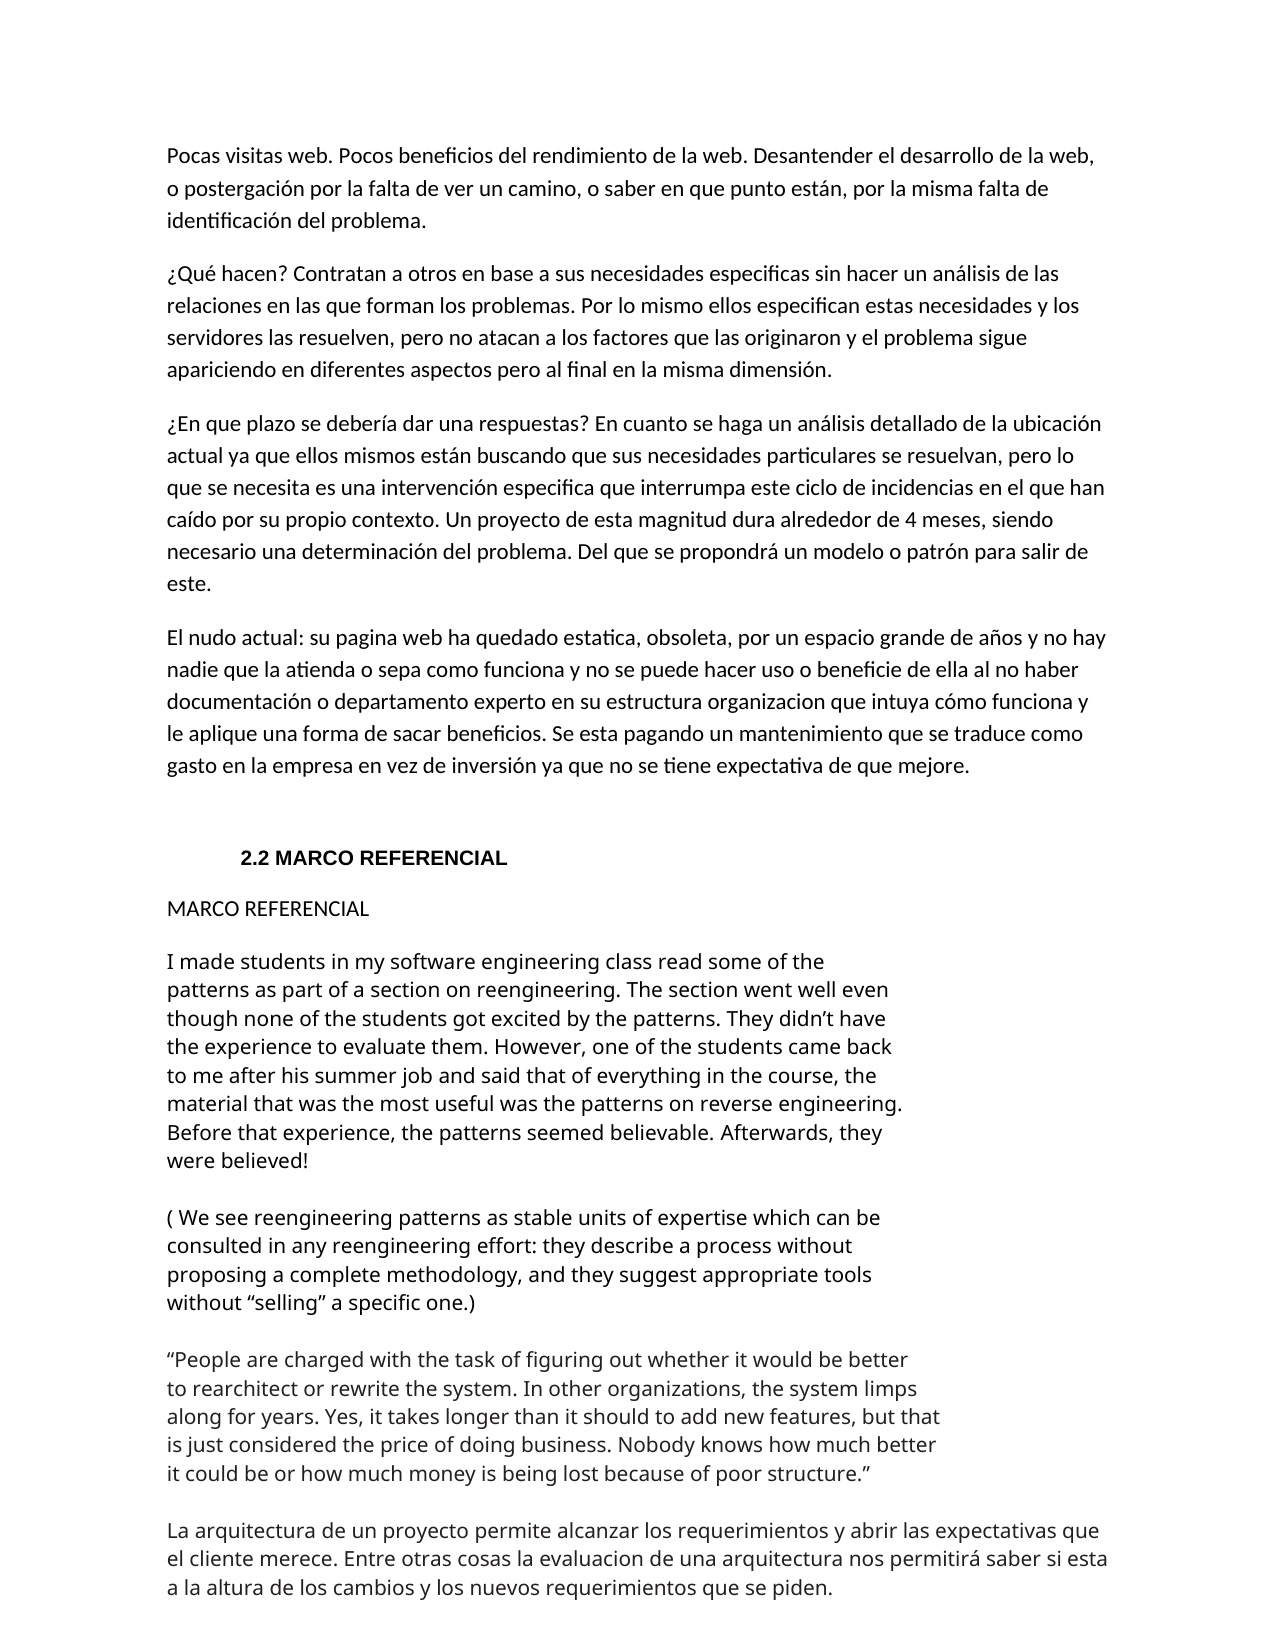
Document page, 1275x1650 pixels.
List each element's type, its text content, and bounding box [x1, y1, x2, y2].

text patterns as part of a section on reengineering. The section went well even [167, 976, 1110, 1004]
text ¿En que plazo se debería dar una respuestas? En cuanto se haga un análisis detallado de la ubicación actual ya que ellos mismos están buscando que sus necesidades particulares se resuelvan, pero lo que se necesita es una intervención especifica que interrumpa este ciclo de incidencias en el que han caído por su propio contexto. Un proyecto de esta magnitud dura alrededor de 4 meses, siendo necesario una determinación del problema. Del que se propondrá un modelo o patrón para salir de este. [167, 409, 1110, 598]
text to me after his summer job and said that of everything in the course, the [167, 1061, 1110, 1089]
text along for years. Yes, it takes longer than it should to add new features, but that [167, 1402, 1110, 1431]
text Before that experience, the patterns seemed believable. Afterwards, they [167, 1118, 1110, 1146]
text though none of the students got excited by the patterns. They didn’t have [167, 1004, 1110, 1032]
text MARCO REFERENCIAL [167, 894, 1110, 922]
text “People are charged with the task of figuring out whether it would be better [167, 1345, 1110, 1374]
text El nudo actual: su pagina web ha quedado estatica, obsoleta, por un espacio grande de años y no hay nadie que la atienda o sepa como funciona y no se puede hacer uso o beneficie de ella al no haber documentación o departamento experto en su estructura organizacion que intuya cómo funciona y le aplique una forma de sacar beneficios. Se esta pagando un mantenimiento que se traduce como gasto en la empresa en vez de inversión ya que no se tiene expectativa de que mejore. [167, 623, 1110, 779]
text ¿Qué hacen? Contratan a otros en base a sus necesidades especificas sin hacer un análisis de las relaciones en las que forman los problemas. Por lo mismo ellos especifican estas necesidades y los servidores las resuelven, pero no atacan a los factores que las originaron y el problema sigue apariciendo en diferentes aspectos pero al final en la misma dimensión. [167, 259, 1110, 384]
text proposing a complete methodology, and they suggest appropriate tools [167, 1260, 1110, 1288]
text to rearchitect or rewrite the system. In other organizations, the system limps [167, 1374, 1110, 1402]
text were believed! [167, 1146, 1110, 1175]
text I made students in my software engineering class read some of the [167, 947, 1110, 976]
text consulted in any reengineering effort: they describe a process without [167, 1232, 1110, 1260]
text it could be or how much money is being lost because of poor structure.” [167, 1459, 1110, 1487]
text Pocas visitas web. Pocos beneficios del rendimiento de la web. Desantender el desarrollo de la web, o postergación por la falta de ver un camino, o saber en que punto están, por la misma falta de identificación del problema. [167, 142, 1110, 234]
text ( We see reengineering patterns as stable units of expertise which can be [167, 1203, 1110, 1232]
text the experience to evaluate them. However, one of the students came back [167, 1032, 1110, 1061]
text material that was the most useful was the patterns on reverse engineering. [167, 1089, 1110, 1118]
text without “selling” a specific one.) [167, 1288, 1110, 1317]
text 2.2 MARCO REFERENCIAL [167, 846, 1110, 870]
text is just considered the price of doing business. Nobody knows how much better [167, 1431, 1110, 1459]
text La arquitectura de un proyecto permite alcanzar los requerimientos y abrir las expectativas que el cliente merece. Entre otras cosas la evaluacion de una arquitectura nos permitirá saber si esta a la altura de los cambios y los nuevos requerimientos que se piden. [167, 1516, 1110, 1601]
